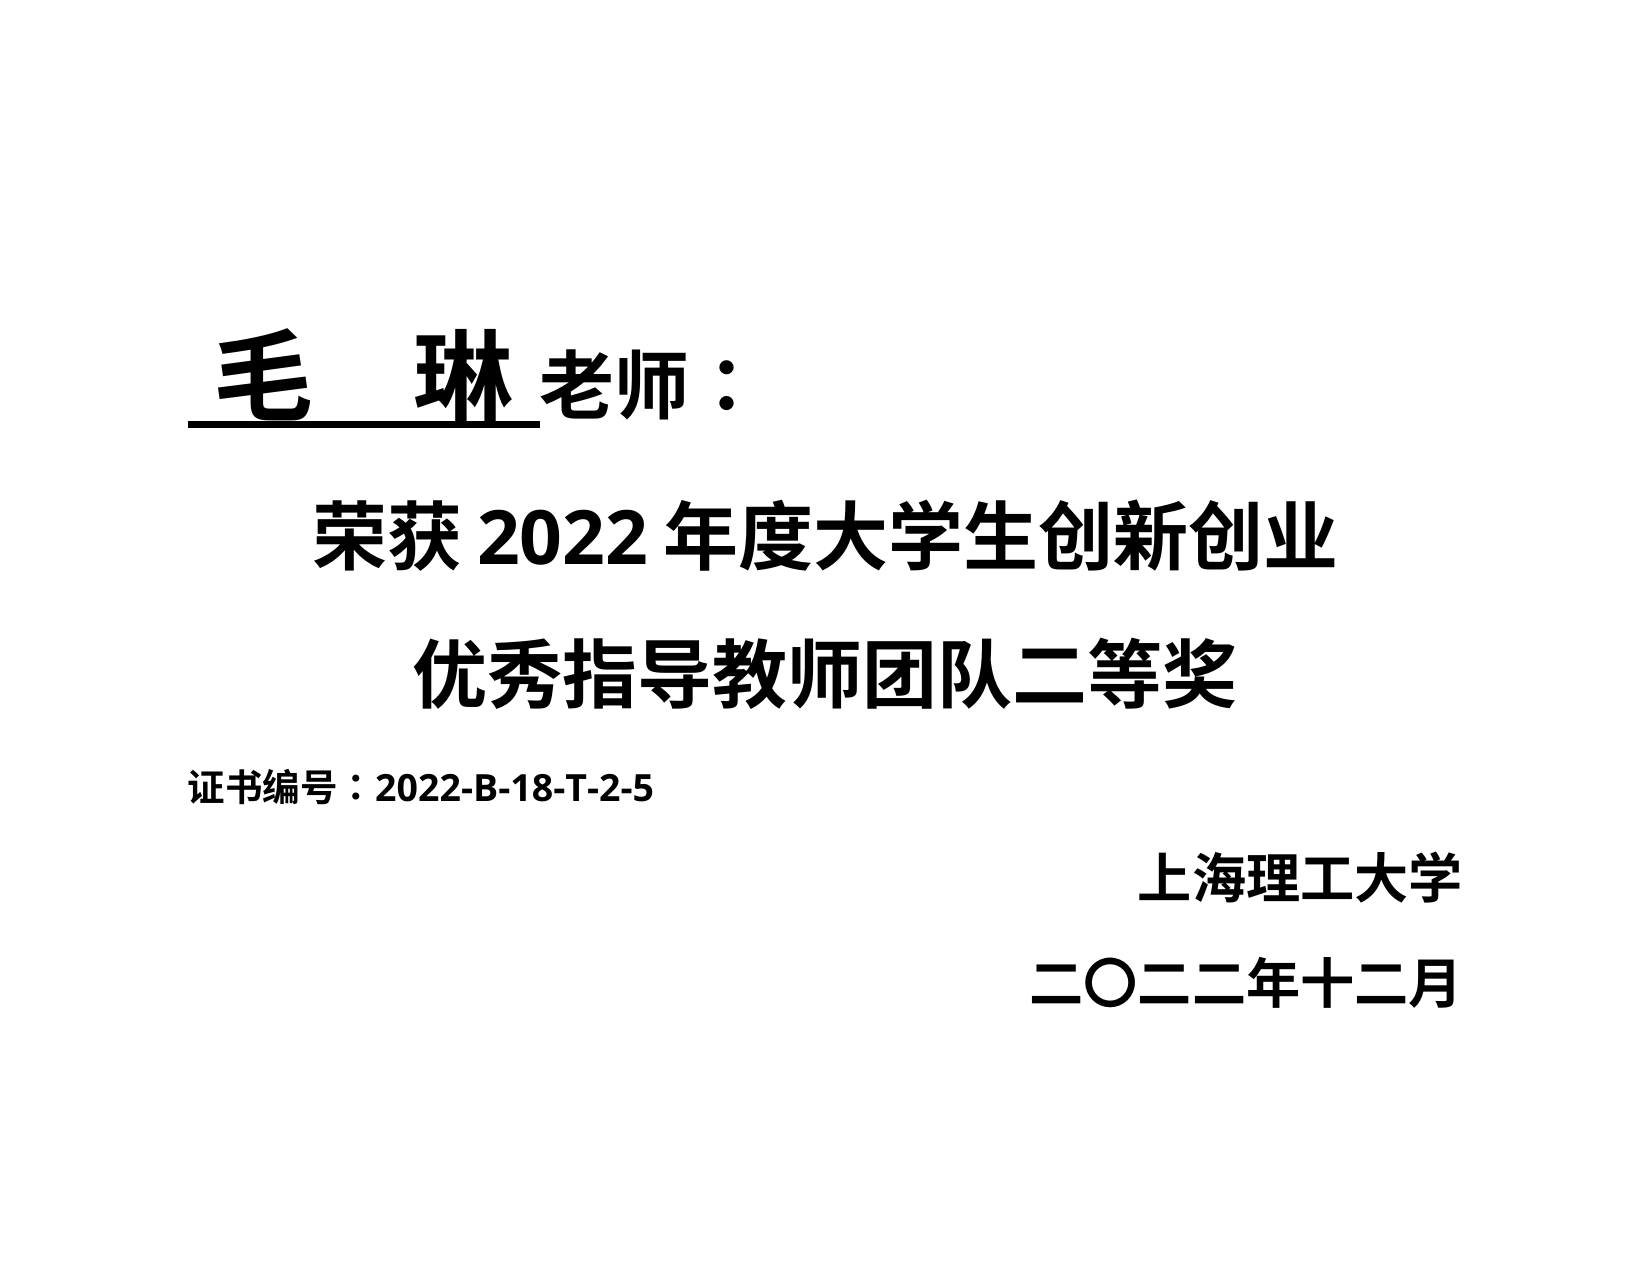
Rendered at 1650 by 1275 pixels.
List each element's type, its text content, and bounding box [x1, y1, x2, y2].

text 证书编号：2022-B-18-T-2-5 [187, 761, 1462, 812]
text 毛 琳 老师： [187, 150, 1462, 443]
text 荣获2022年度大学生创新创业 [187, 484, 1462, 586]
text 二〇二二年十二月 [187, 946, 1462, 1020]
text 优秀指导教师团队二等奖 [187, 622, 1462, 725]
text 上海理工大学 [187, 840, 1462, 914]
